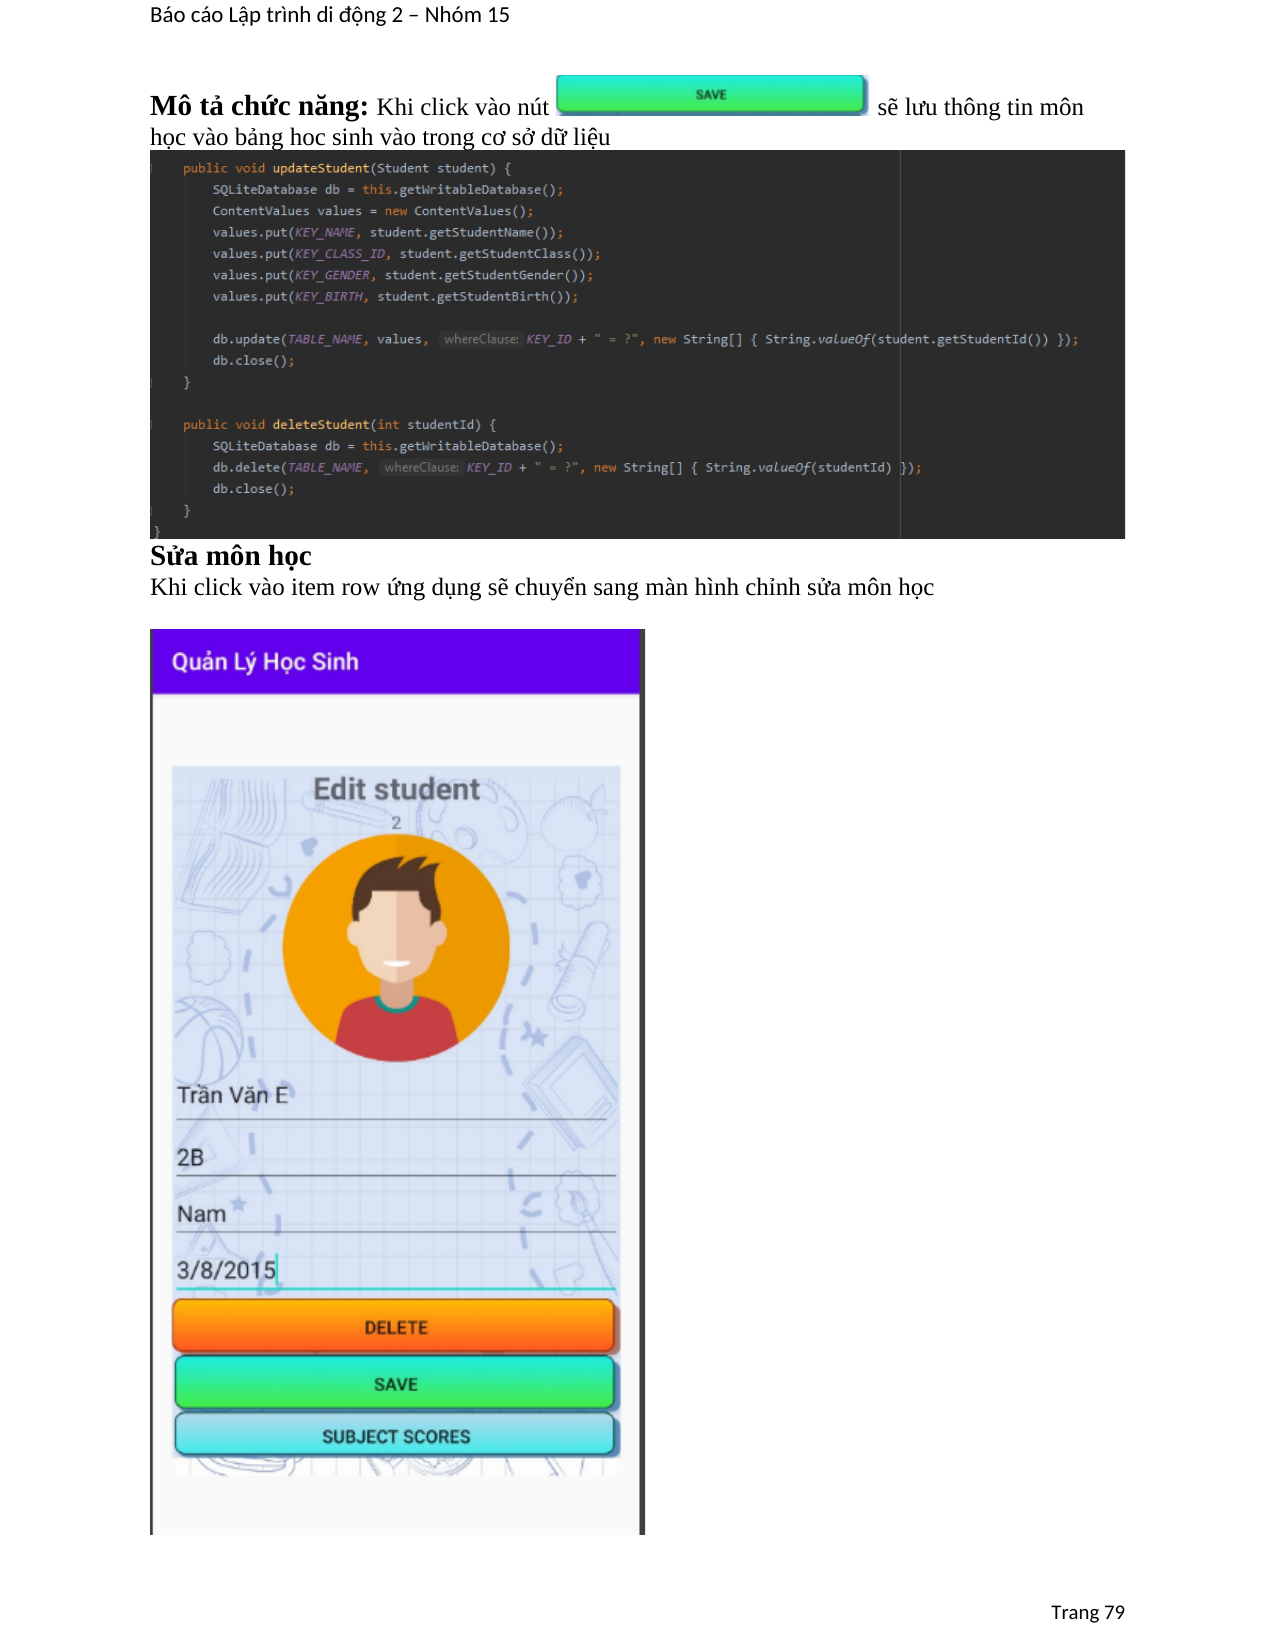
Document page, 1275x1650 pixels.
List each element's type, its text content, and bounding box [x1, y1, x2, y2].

text Mô tả chức năng: Khi click vào nút sẽ lưu thông tin môn học vào bảng hoc sinh vào trong cơ sở dữ liệu [150, 75, 1125, 150]
picture [150, 629, 646, 1535]
picture [150, 150, 1125, 539]
text Sửa môn học [150, 539, 1125, 572]
text Khi click vào item row ứng dụng sẽ chuyển sang màn hình chỉnh sửa môn học [150, 572, 1125, 601]
picture [555, 75, 872, 116]
